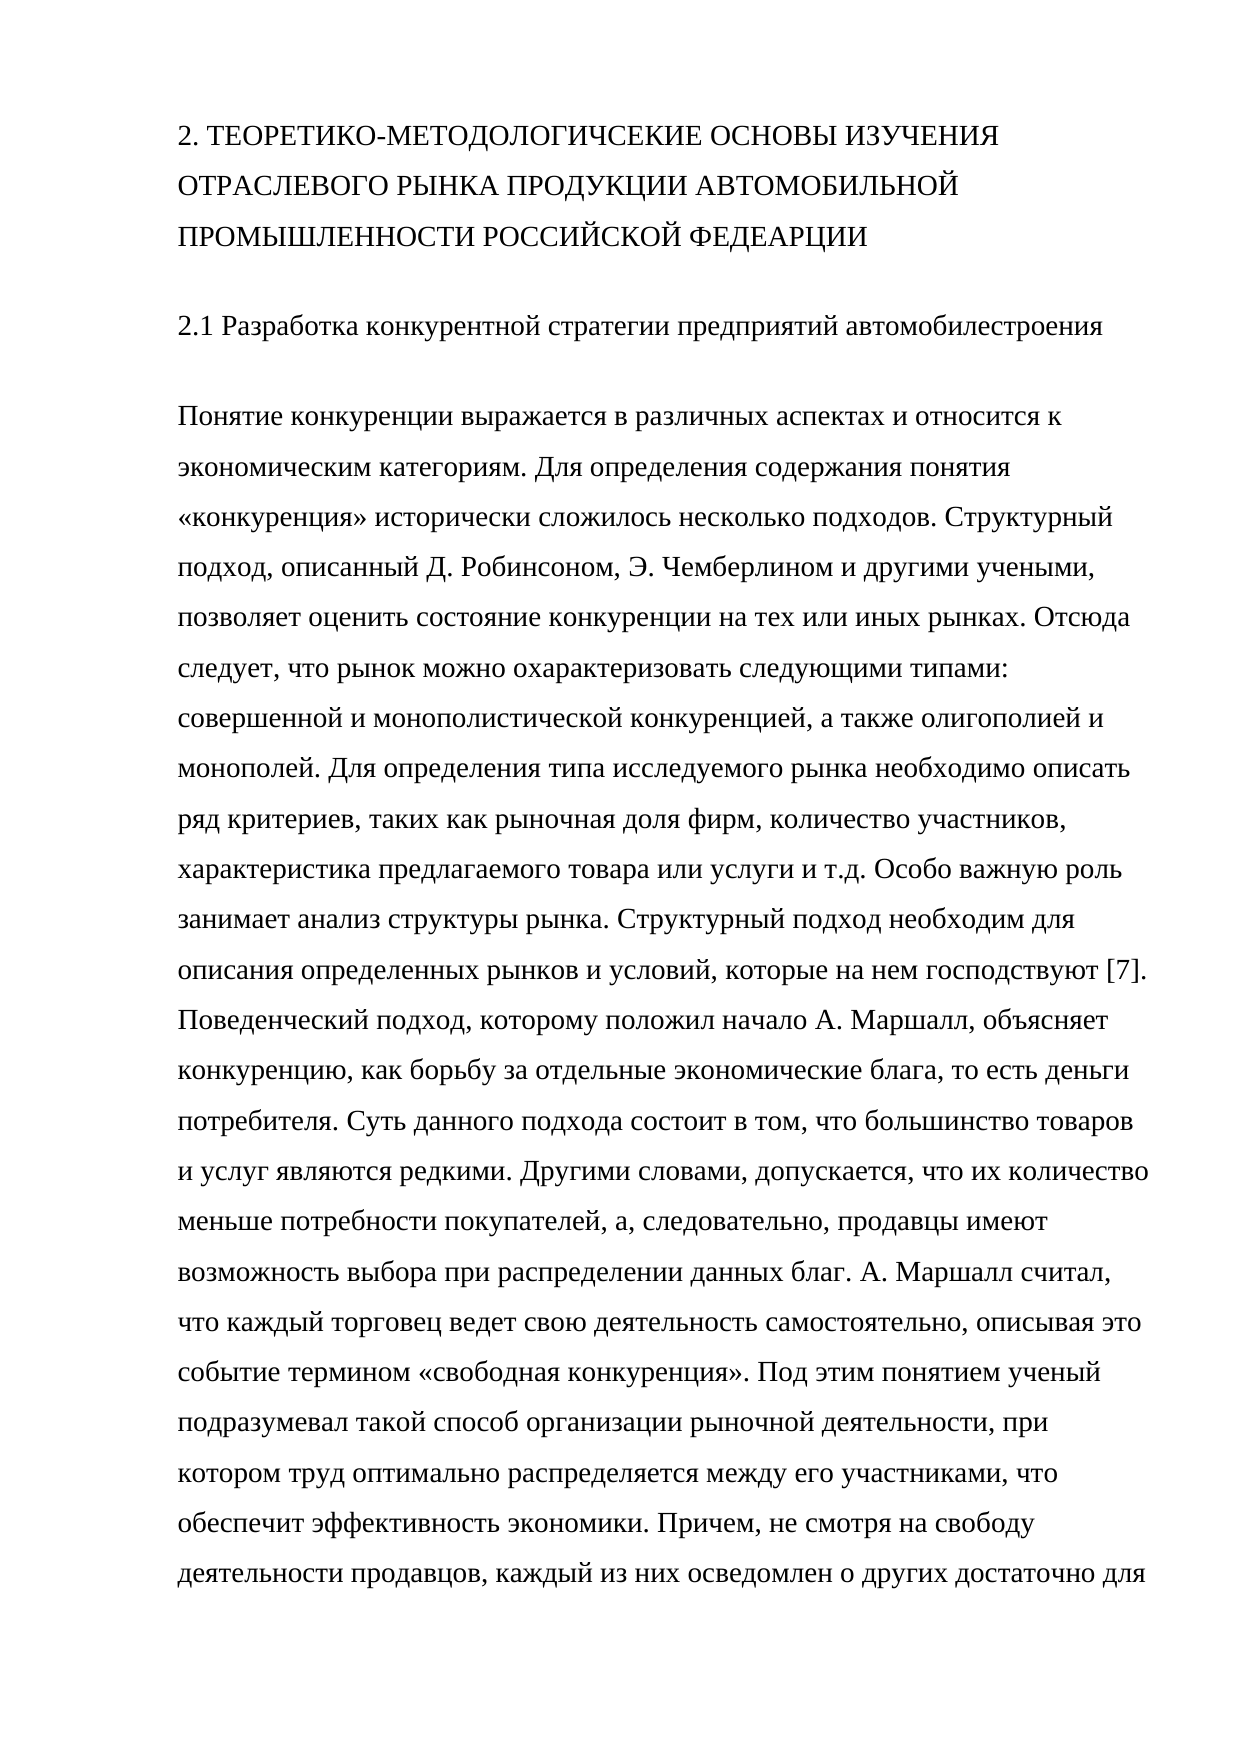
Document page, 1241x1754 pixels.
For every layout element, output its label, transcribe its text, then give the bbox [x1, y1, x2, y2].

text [177, 1002, 1152, 1589]
text 2.1 Разработка конкурентной стратегии предприятий автомобилестроения [177, 308, 1152, 342]
text Понятие конкуренции выражается в различных аспектах и относится к экономическим категориям. Для определения содержания понятия «конкуренция» исторически сложилось несколько подходов. Структурный подход, описанный Д. Робинсоном, Э. Чемберлином и другими учеными, позволяет оценить состояние конкуренции на тех или иных рынках. Отсюда следует, что рынок можно охарактеризовать следующими типами: совершенной и монополистической конкуренцией, а также олигополией и монополей. Для определения типа исследуемого рынка необходимо описать ряд критериев, таких как рыночная доля фирм, количество участников, характеристика предлагаемого товара или услуги и т.д. Особо важную роль занимает анализ структуры рынка. Структурный подход необходим для описания определенных рынков и условий, которые на нем господствуют [7]. [177, 398, 1152, 985]
text 2. ТЕОРЕТИКО-МЕТОДОЛОГИЧСЕКИЕ ОСНОВЫ ИЗУЧЕНИЯ ОТРАСЛЕВОГО РЫНКА ПРОДУКЦИИ АВТОМОБИЛЬНОЙ ПРОМЫШЛЕННОСТИ РОССИЙСКОЙ ФЕДЕАРЦИИ [177, 118, 1152, 252]
